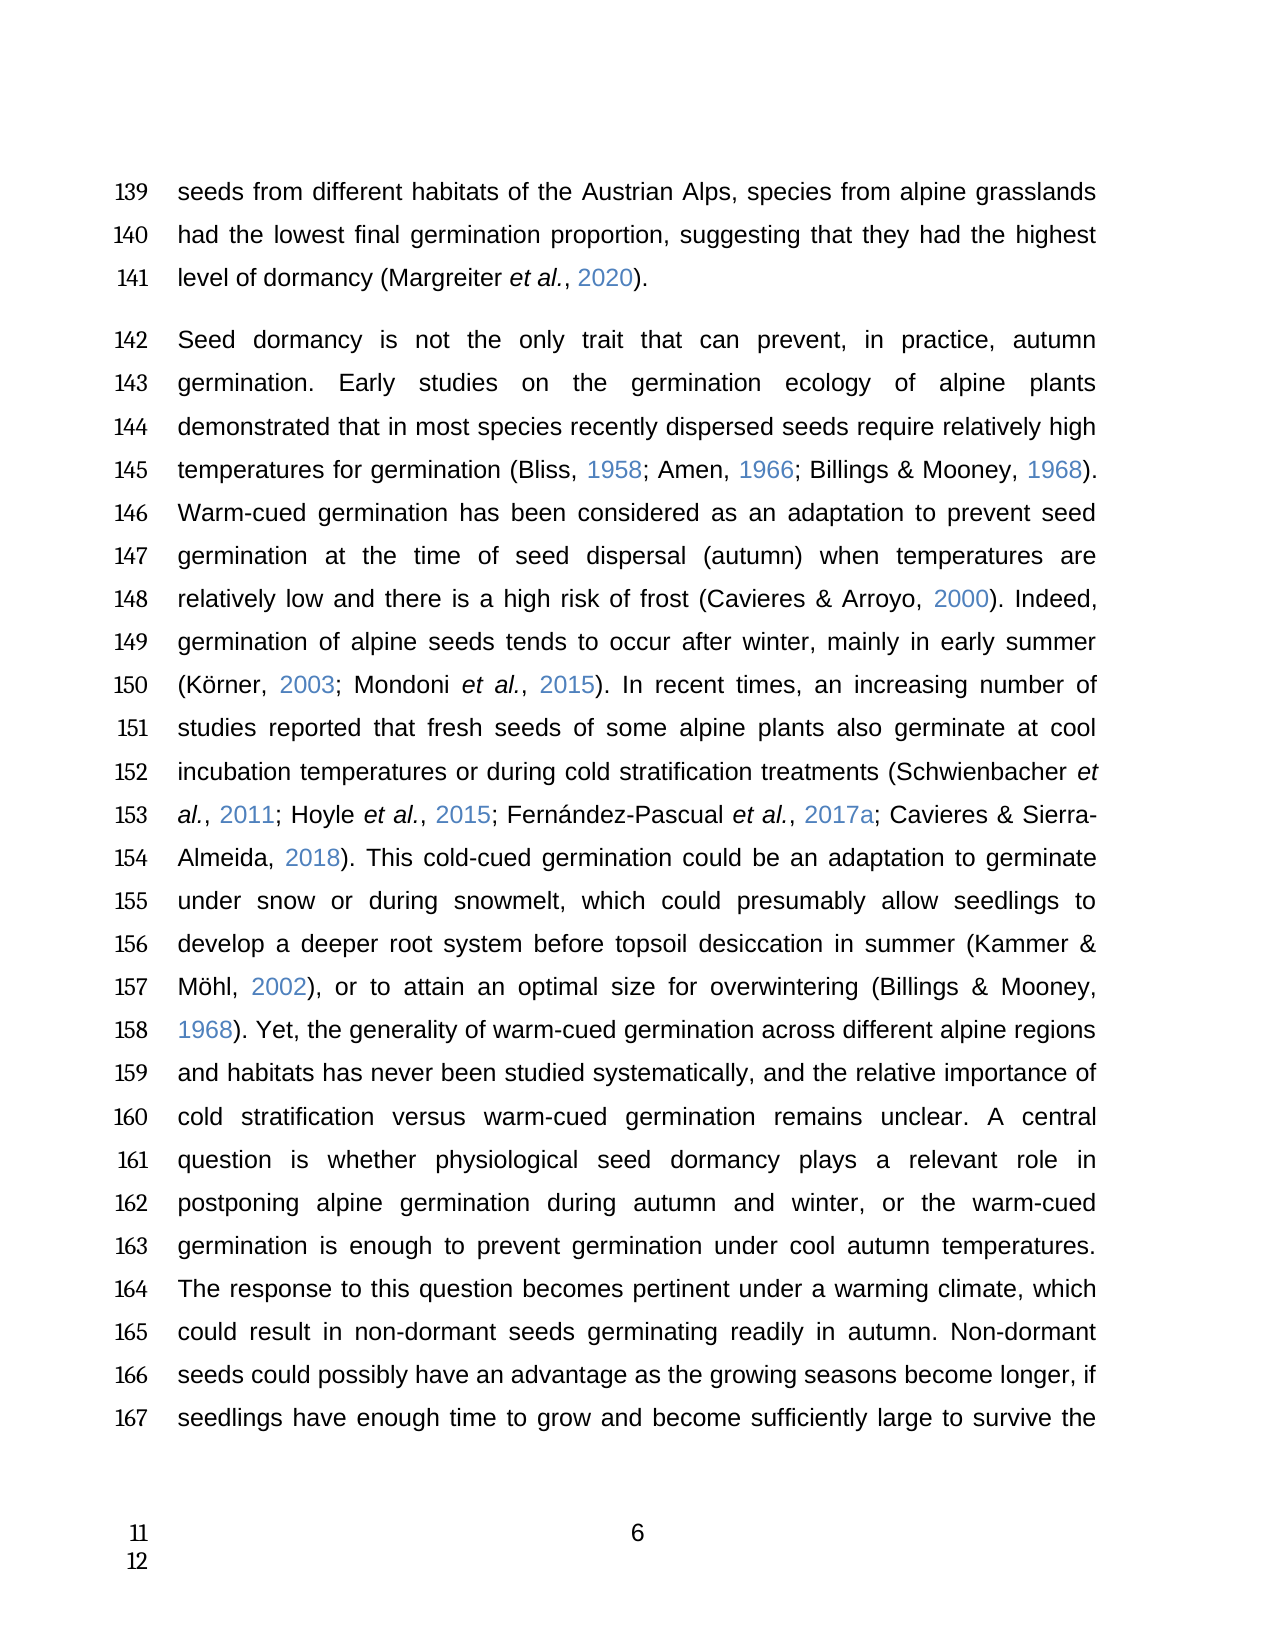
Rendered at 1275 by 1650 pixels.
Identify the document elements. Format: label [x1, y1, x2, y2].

text [177, 325, 1098, 1432]
text [177, 177, 1098, 292]
